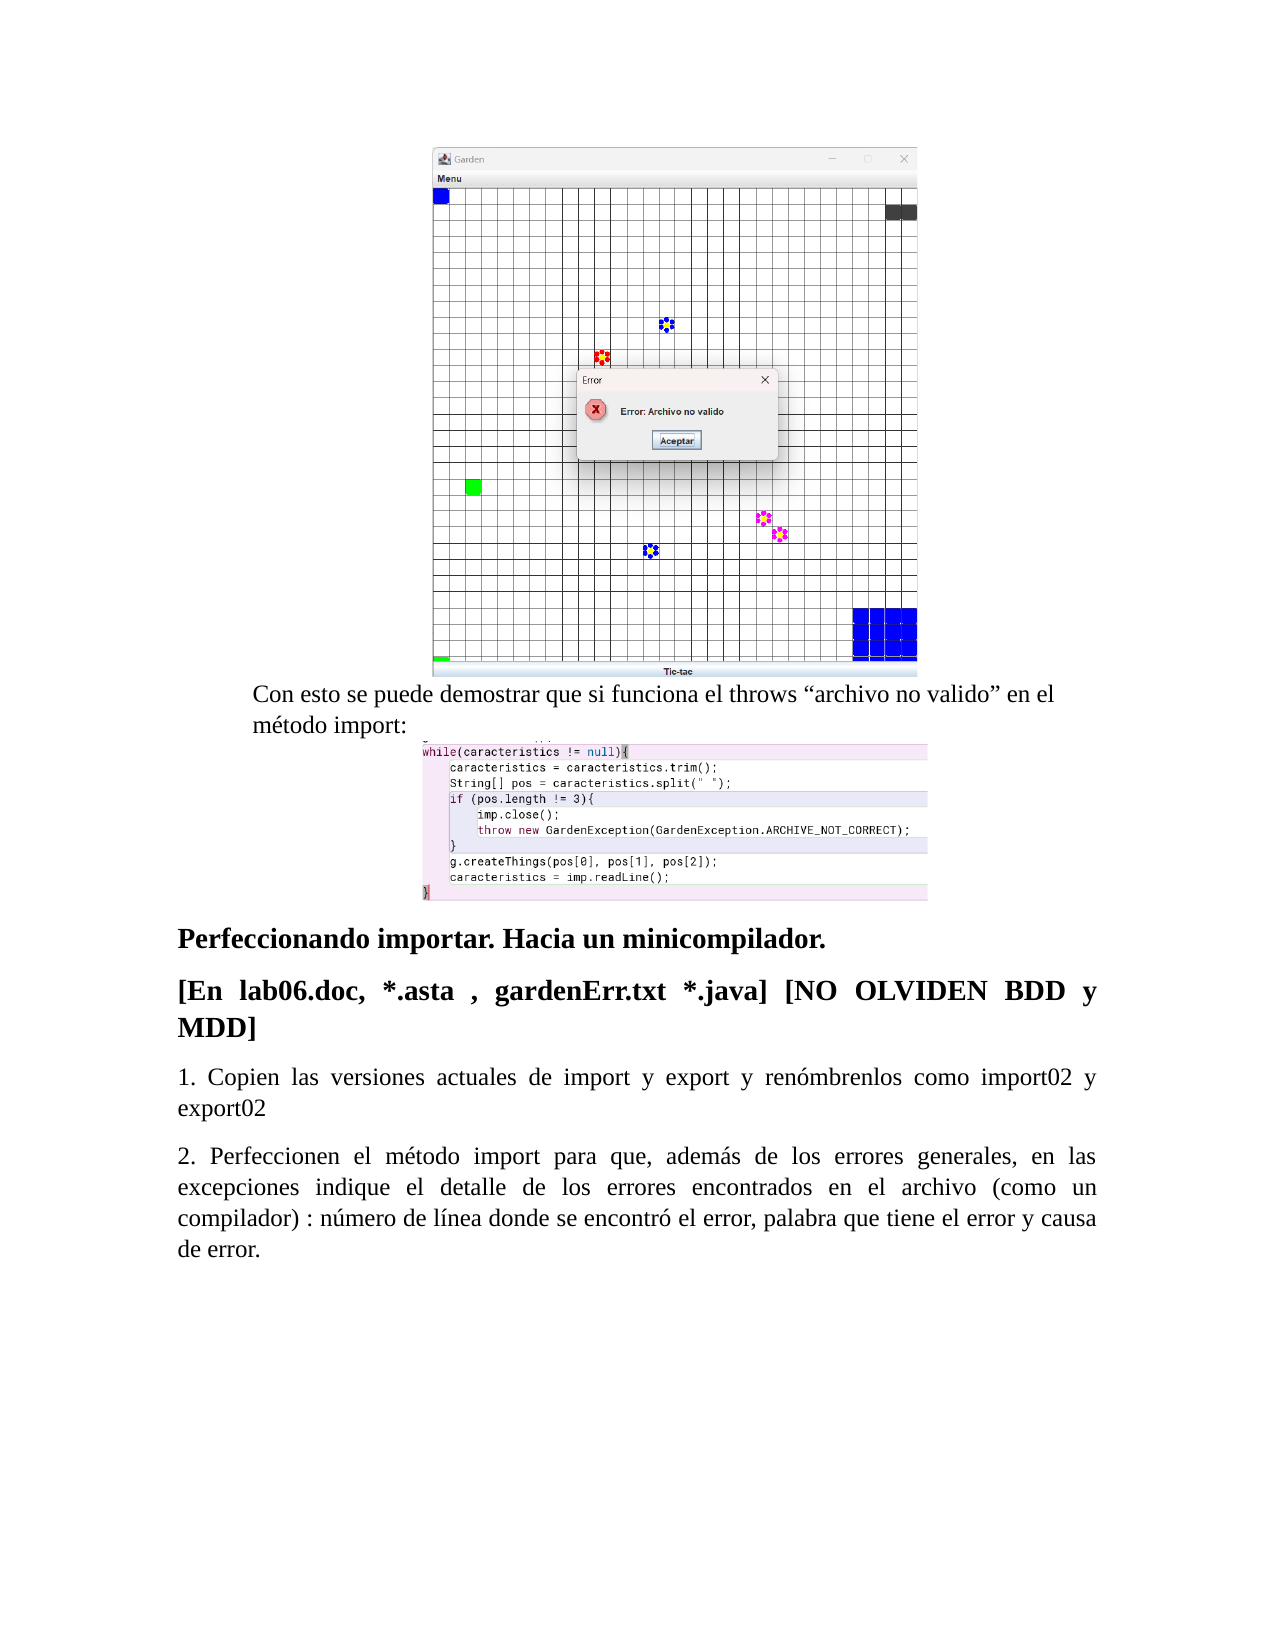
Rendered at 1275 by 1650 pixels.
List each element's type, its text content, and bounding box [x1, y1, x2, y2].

list Con esto se puede demostrar que si funciona el throws “archivo no valido” en el método import: [252, 679, 1098, 739]
text 2. Perfeccionen el método import para que, además de los errores generales, en las excepciones indique el detalle de los errores encontrados en el archivo (como un compilador) : número de línea donde se encontró el error, palabra que tiene el error y causa de error. [177, 1141, 1098, 1263]
text 1. Copien las versiones actuales de import y export y renómbrenlos como import02 y export02 [177, 1062, 1098, 1122]
picture [432, 147, 918, 677]
text [En lab06.doc, *.asta , gardenErr.txt *.java] [NO OLVIDEN BDD y MDD] [177, 973, 1098, 1043]
text Perfeccionando importar. Hacia un minicompilador. [177, 921, 1098, 954]
picture [422, 741, 928, 902]
